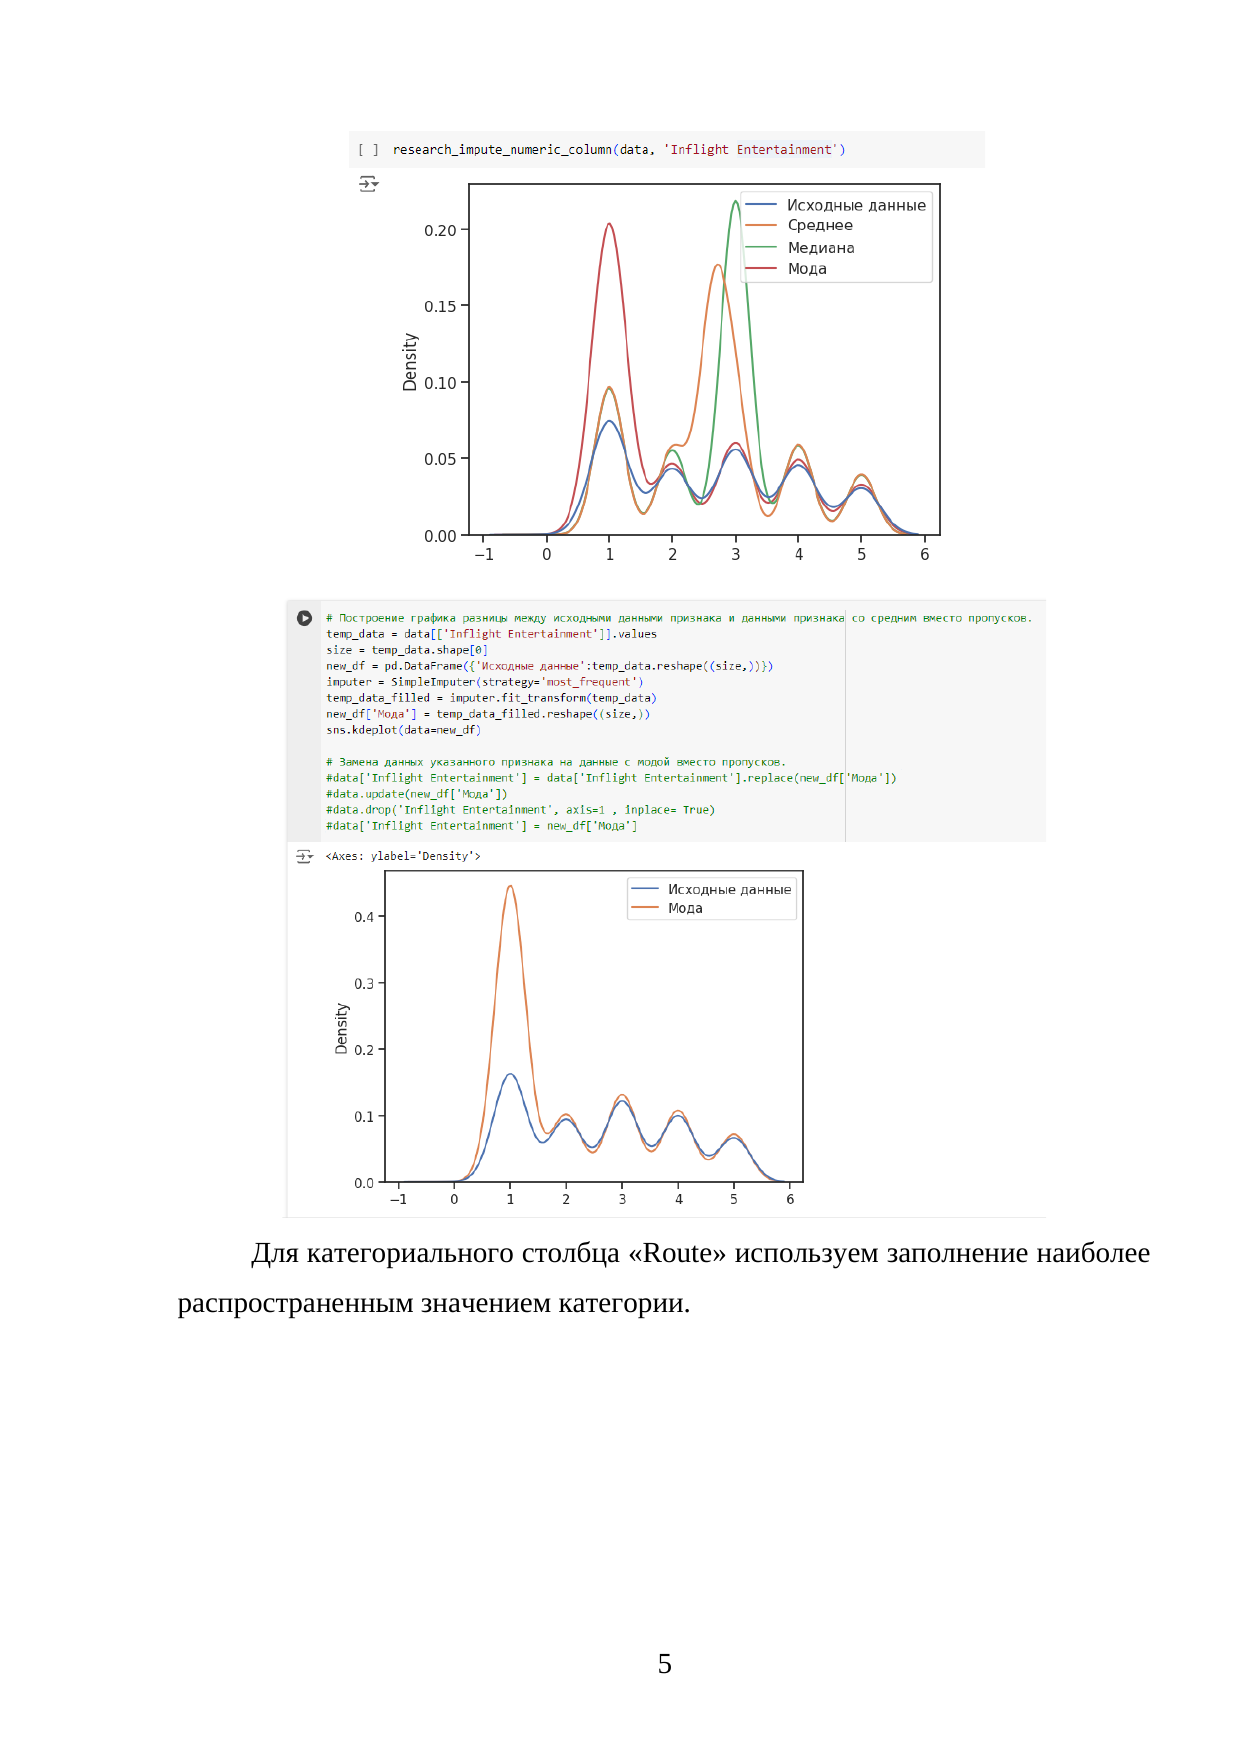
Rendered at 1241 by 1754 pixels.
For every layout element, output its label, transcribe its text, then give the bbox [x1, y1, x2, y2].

picture [343, 118, 986, 579]
picture [282, 595, 1047, 1218]
text Для категориального столбца «Route» используем заполнение наиболее распространенным значением категории. [177, 1235, 1152, 1318]
